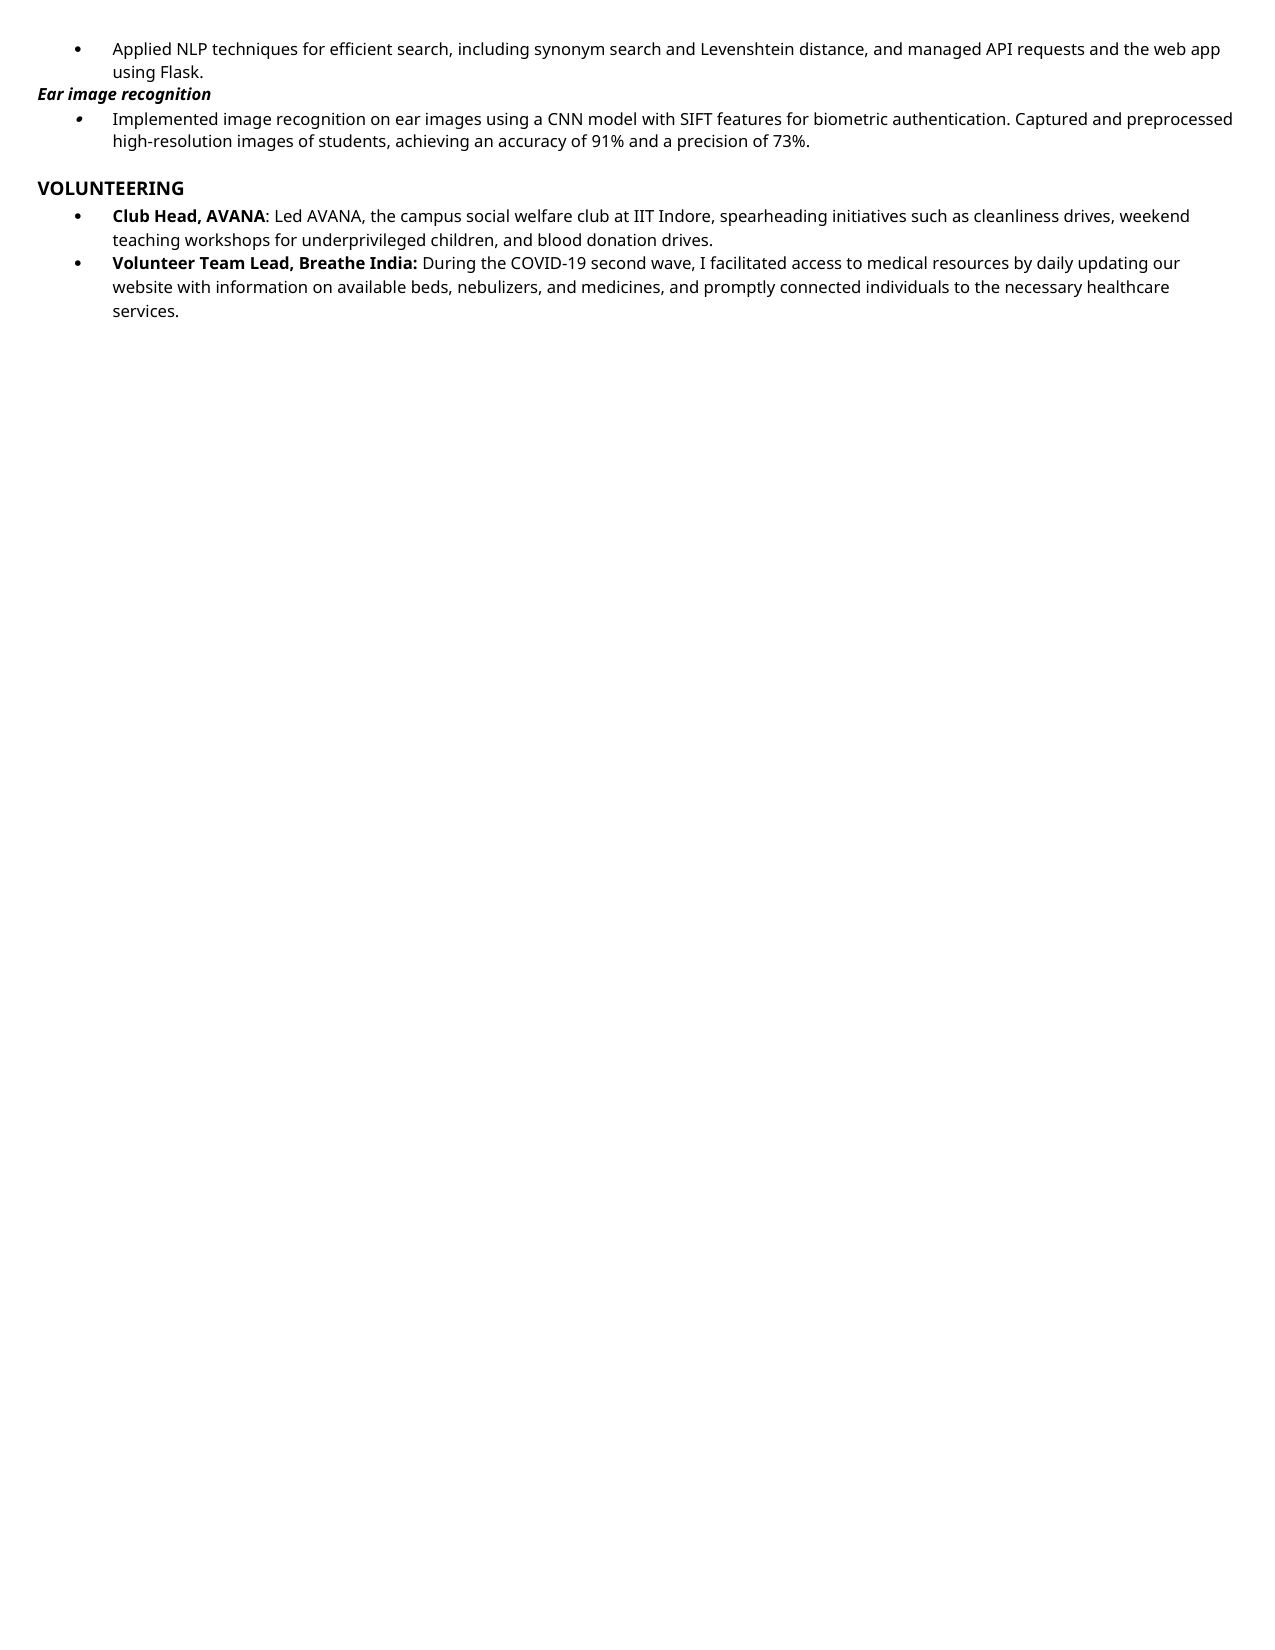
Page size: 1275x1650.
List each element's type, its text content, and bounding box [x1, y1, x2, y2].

list Volunteer Team Lead, Breathe India: During the COVID-19 second wave, I facilitated access to medical resources by daily updating our website with information on available beds, nebulizers, and medicines, and promptly connected individuals to the necessary healthcare services. [75, 252, 1237, 322]
list Implemented image recognition on ear images using a CNN model with SIFT features for biometric authentication. Captured and preprocessed high-resolution images of students, achieving an accuracy of 91% and a precision of 73%. [75, 107, 1237, 153]
list Applied NLP techniques for efficient search, including synonym search and Levenshtein distance, and managed API requests and the web app using Flask. [75, 37, 1237, 83]
list Club Head, AVANA: Led AVANA, the campus social welfare club at IIT Indore, spearheading initiatives such as cleanliness drives, weekend teaching workshops for underprivileged children, and blood donation drives. [75, 204, 1237, 251]
text Ear image recognition [37, 83, 1237, 106]
text VOLUNTEERING [37, 176, 1237, 203]
